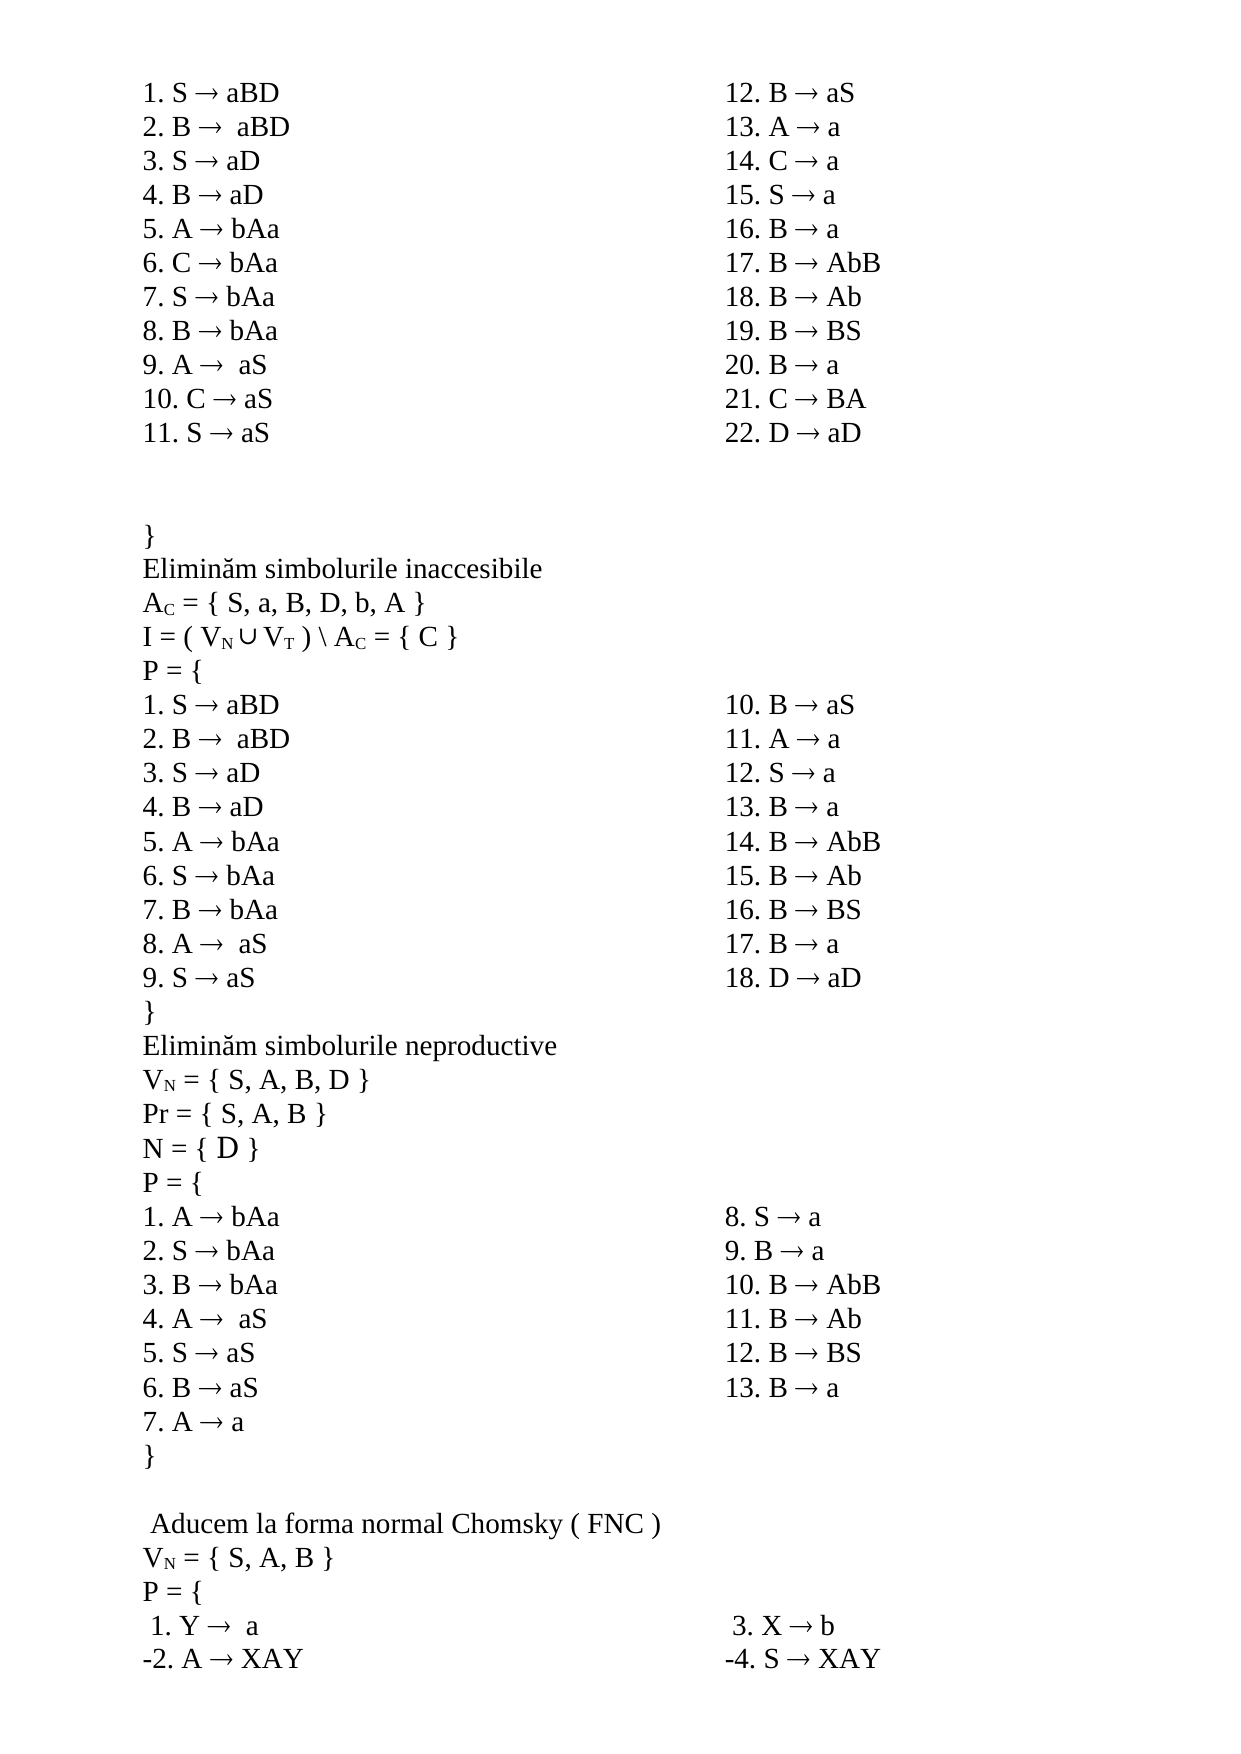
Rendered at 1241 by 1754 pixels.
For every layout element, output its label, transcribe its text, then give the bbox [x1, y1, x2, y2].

text 20. B a [724, 347, 1150, 381]
text 7. S bAa [142, 279, 568, 313]
text 2. S bAa [142, 1233, 568, 1267]
text 13. B a [724, 1370, 1150, 1403]
text P = { [142, 1574, 1150, 1607]
text P = { [142, 653, 1150, 687]
text 3. S aD [142, 756, 568, 789]
text AC = { S, a, B, D, b, A } [142, 586, 1150, 619]
text -2. A XAY [142, 1642, 568, 1675]
text 8. B bAa [142, 313, 568, 347]
text N = { D } [142, 1130, 1150, 1165]
text I = ( VN VT ) \ AC = { C } [142, 619, 1150, 653]
text Eliminăm simbolurile inaccesibile [142, 552, 1150, 585]
text 14. C a [724, 143, 1150, 177]
text 2. B aBD [142, 109, 568, 143]
text 5. A bAa [142, 211, 568, 245]
text 1. Y a [142, 1608, 568, 1641]
text 11. S aS [142, 416, 568, 449]
text 1. S aBD [142, 75, 568, 109]
text 9. A aS [142, 347, 568, 381]
text 3. X b [724, 1608, 1150, 1641]
text 6. S bAa [142, 858, 568, 891]
text 12. S a [724, 756, 1150, 789]
text 10. C aS [142, 382, 568, 415]
text } [142, 518, 1150, 551]
text Pr = { S, A, B } [142, 1096, 1150, 1129]
text 14. B AbB [724, 824, 1150, 857]
text 3. B bAa [142, 1267, 568, 1301]
text 8. A aS [142, 926, 568, 959]
text Aducem la forma normal Chomsky ( FNC ) [142, 1506, 1150, 1539]
text 4. B aD [142, 177, 568, 211]
text 1. S aBD [142, 687, 568, 721]
text 15. S a [724, 177, 1150, 211]
text 6. B aS [142, 1370, 568, 1403]
text 18. B Ab [724, 279, 1150, 313]
text 16. B a [724, 211, 1150, 245]
text 10. B aS [724, 687, 1150, 721]
text -4. S XAY [724, 1642, 1150, 1675]
text 11. B Ab [724, 1302, 1150, 1335]
text VN = { S, A, B } [142, 1540, 1150, 1573]
text } [142, 994, 1150, 1027]
text 4. A aS [142, 1302, 568, 1335]
text 13. B a [724, 789, 1150, 823]
text 9. S aS [142, 960, 568, 993]
text 16. B BS [724, 892, 1150, 925]
text 6. C bAa [142, 245, 568, 279]
text 5. S aS [142, 1336, 568, 1369]
text 7. A a [75, 1404, 568, 1437]
text 18. D aD [724, 960, 1150, 993]
text 8. S a [724, 1199, 1150, 1233]
text Eliminăm simbolurile neproductive [142, 1028, 1150, 1061]
text 21. C BA [724, 382, 1150, 415]
text 4. B aD [142, 789, 568, 823]
text 10. B AbB [724, 1267, 1150, 1301]
text 13. A a [657, 109, 1150, 143]
text 17. B a [724, 926, 1150, 959]
text 11. A a [657, 721, 1150, 755]
text 3. S aD [142, 143, 568, 177]
text 5. A bAa [142, 824, 568, 857]
text 19. B BS [724, 313, 1150, 347]
text 1. A bAa [142, 1199, 568, 1233]
text 15. B Ab [724, 858, 1150, 891]
text 12. B BS [724, 1336, 1150, 1369]
text P = { [142, 1165, 1150, 1199]
text VN = { S, A, B, D } [142, 1062, 1150, 1095]
text 22. D aD [724, 416, 1150, 449]
text 12. B aS [724, 75, 1150, 109]
text 17. B AbB [724, 245, 1150, 279]
text 7. B bAa [142, 892, 568, 925]
text 2. B aBD [142, 721, 568, 755]
text 9. B a [724, 1233, 1150, 1267]
text } [142, 1438, 1150, 1471]
